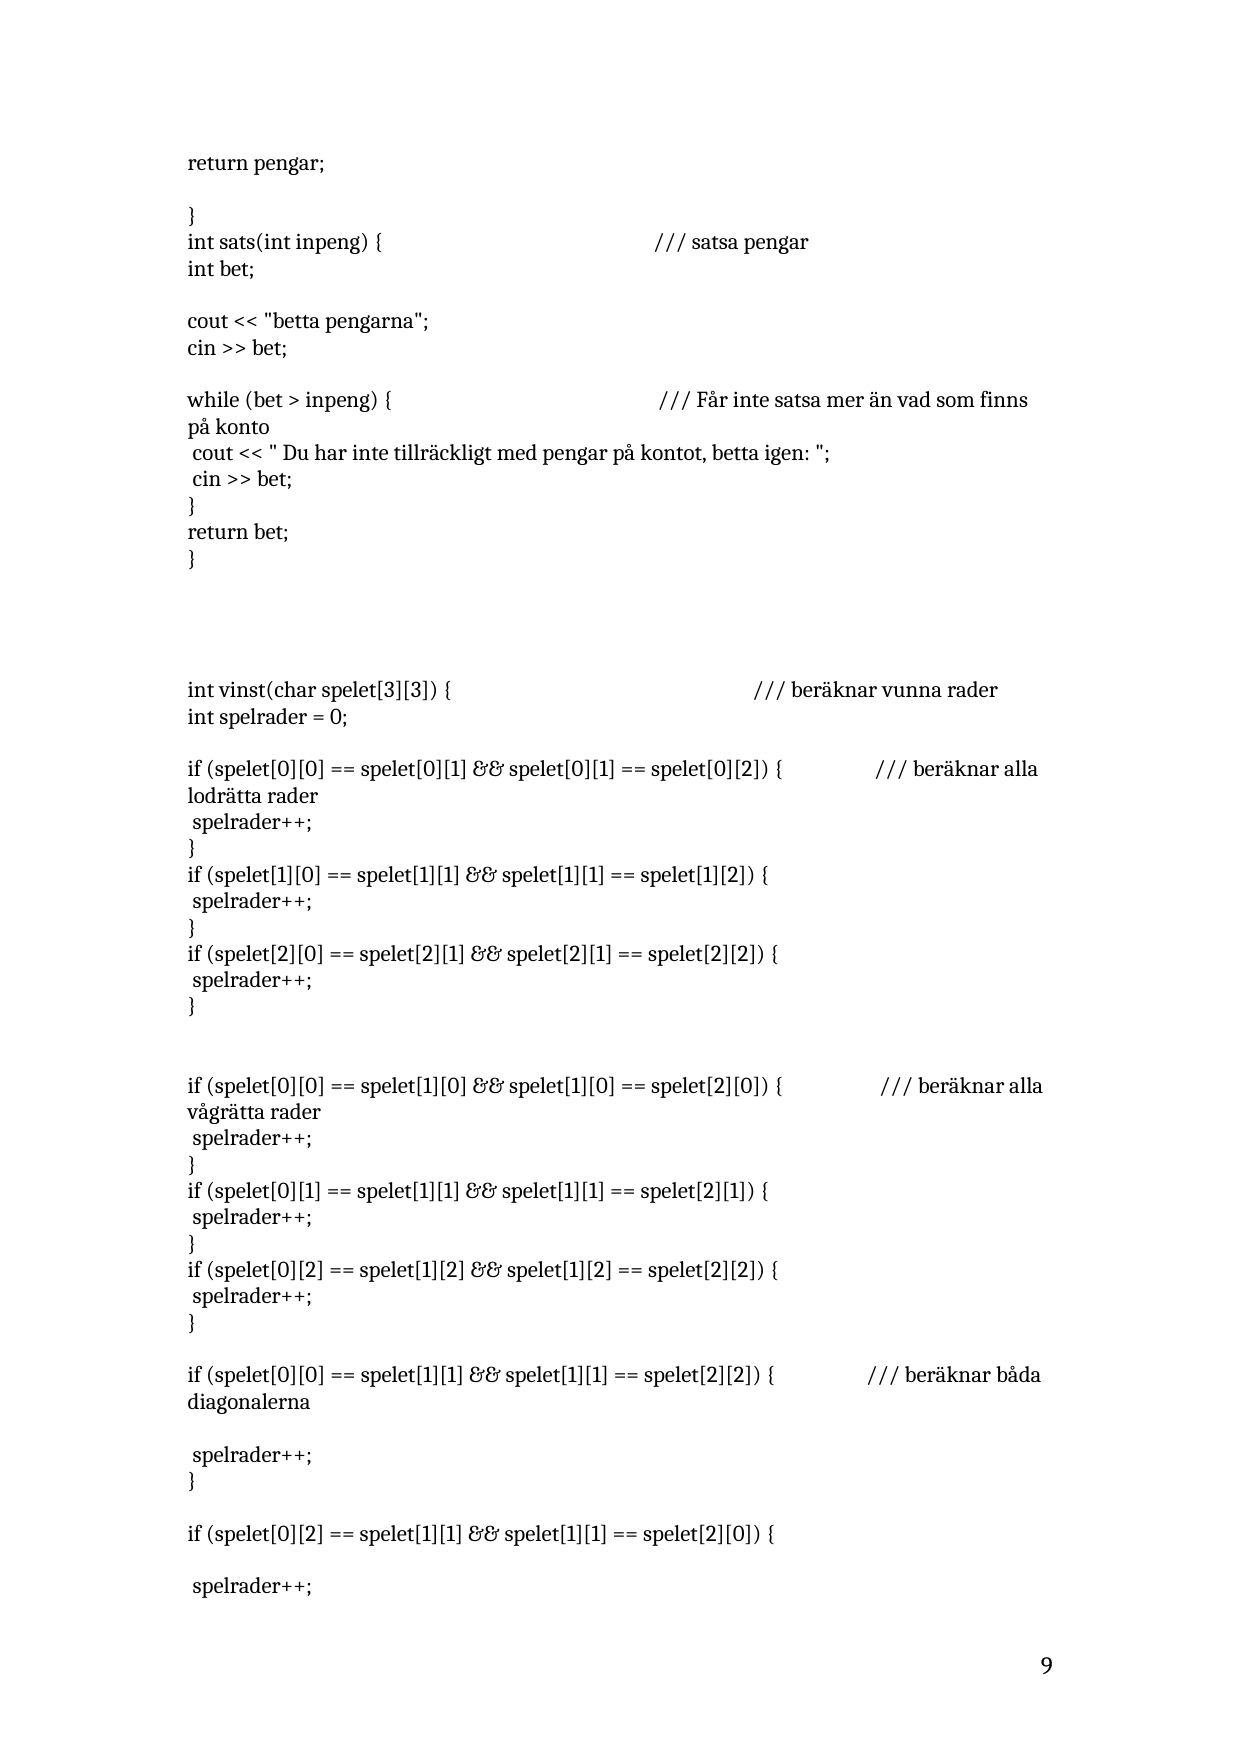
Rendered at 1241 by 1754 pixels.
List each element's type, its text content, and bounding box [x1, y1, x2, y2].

text } [187, 914, 1053, 941]
text return pengar; [187, 150, 1053, 176]
text } [187, 1309, 1053, 1336]
text } [187, 203, 1053, 229]
text } [187, 545, 1053, 572]
text spelrader++; [187, 1441, 1053, 1468]
text if (spelet[1][0] == spelet[1][1] && spelet[1][1] == spelet[1][2]) { [187, 862, 1053, 888]
text int sats(int inpeng) { /// satsa pengar [187, 229, 1053, 255]
text spelrader++; [187, 888, 1053, 914]
text spelrader++; [187, 1204, 1053, 1231]
text } [187, 493, 1053, 519]
text spelrader++; [187, 1283, 1053, 1309]
text cout << "betta pengarna"; [187, 308, 1053, 334]
text } [187, 1151, 1053, 1178]
text return bet; [187, 519, 1053, 545]
text spelrader++; [187, 809, 1053, 835]
text cout << " Du har inte tillräckligt med pengar på kontot, betta igen: "; [187, 440, 1053, 466]
text if (spelet[0][0] == spelet[1][1] && spelet[1][1] == spelet[2][2]) { /// beräknar båda diagonalerna [187, 1362, 1053, 1415]
text } [187, 993, 1053, 1020]
text } [187, 1468, 1053, 1494]
text if (spelet[0][0] == spelet[0][1] && spelet[0][1] == spelet[0][2]) { /// beräknar alla lodrätta rader [187, 756, 1053, 809]
text spelrader++; [187, 1125, 1053, 1151]
text cin >> bet; [187, 466, 1053, 493]
text while (bet > inpeng) { /// Får inte satsa mer än vad som finns på konto [187, 387, 1053, 440]
text if (spelet[0][2] == spelet[1][2] && spelet[1][2] == spelet[2][2]) { [187, 1257, 1053, 1283]
text if (spelet[0][1] == spelet[1][1] && spelet[1][1] == spelet[2][1]) { [187, 1178, 1053, 1204]
text int spelrader = 0; [187, 703, 1053, 730]
text if (spelet[0][0] == spelet[1][0] && spelet[1][0] == spelet[2][0]) { /// beräknar alla vågrätta rader [187, 1072, 1053, 1125]
text } [187, 835, 1053, 862]
text if (spelet[0][2] == spelet[1][1] && spelet[1][1] == spelet[2][0]) { [187, 1520, 1053, 1547]
text } [187, 1231, 1053, 1257]
text spelrader++; [187, 1573, 1053, 1599]
text cin >> bet; [187, 334, 1053, 361]
text spelrader++; [187, 967, 1053, 993]
text if (spelet[2][0] == spelet[2][1] && spelet[2][1] == spelet[2][2]) { [187, 941, 1053, 967]
text int bet; [187, 255, 1053, 282]
text int vinst(char spelet[3][3]) { /// beräknar vunna rader [187, 677, 1053, 703]
